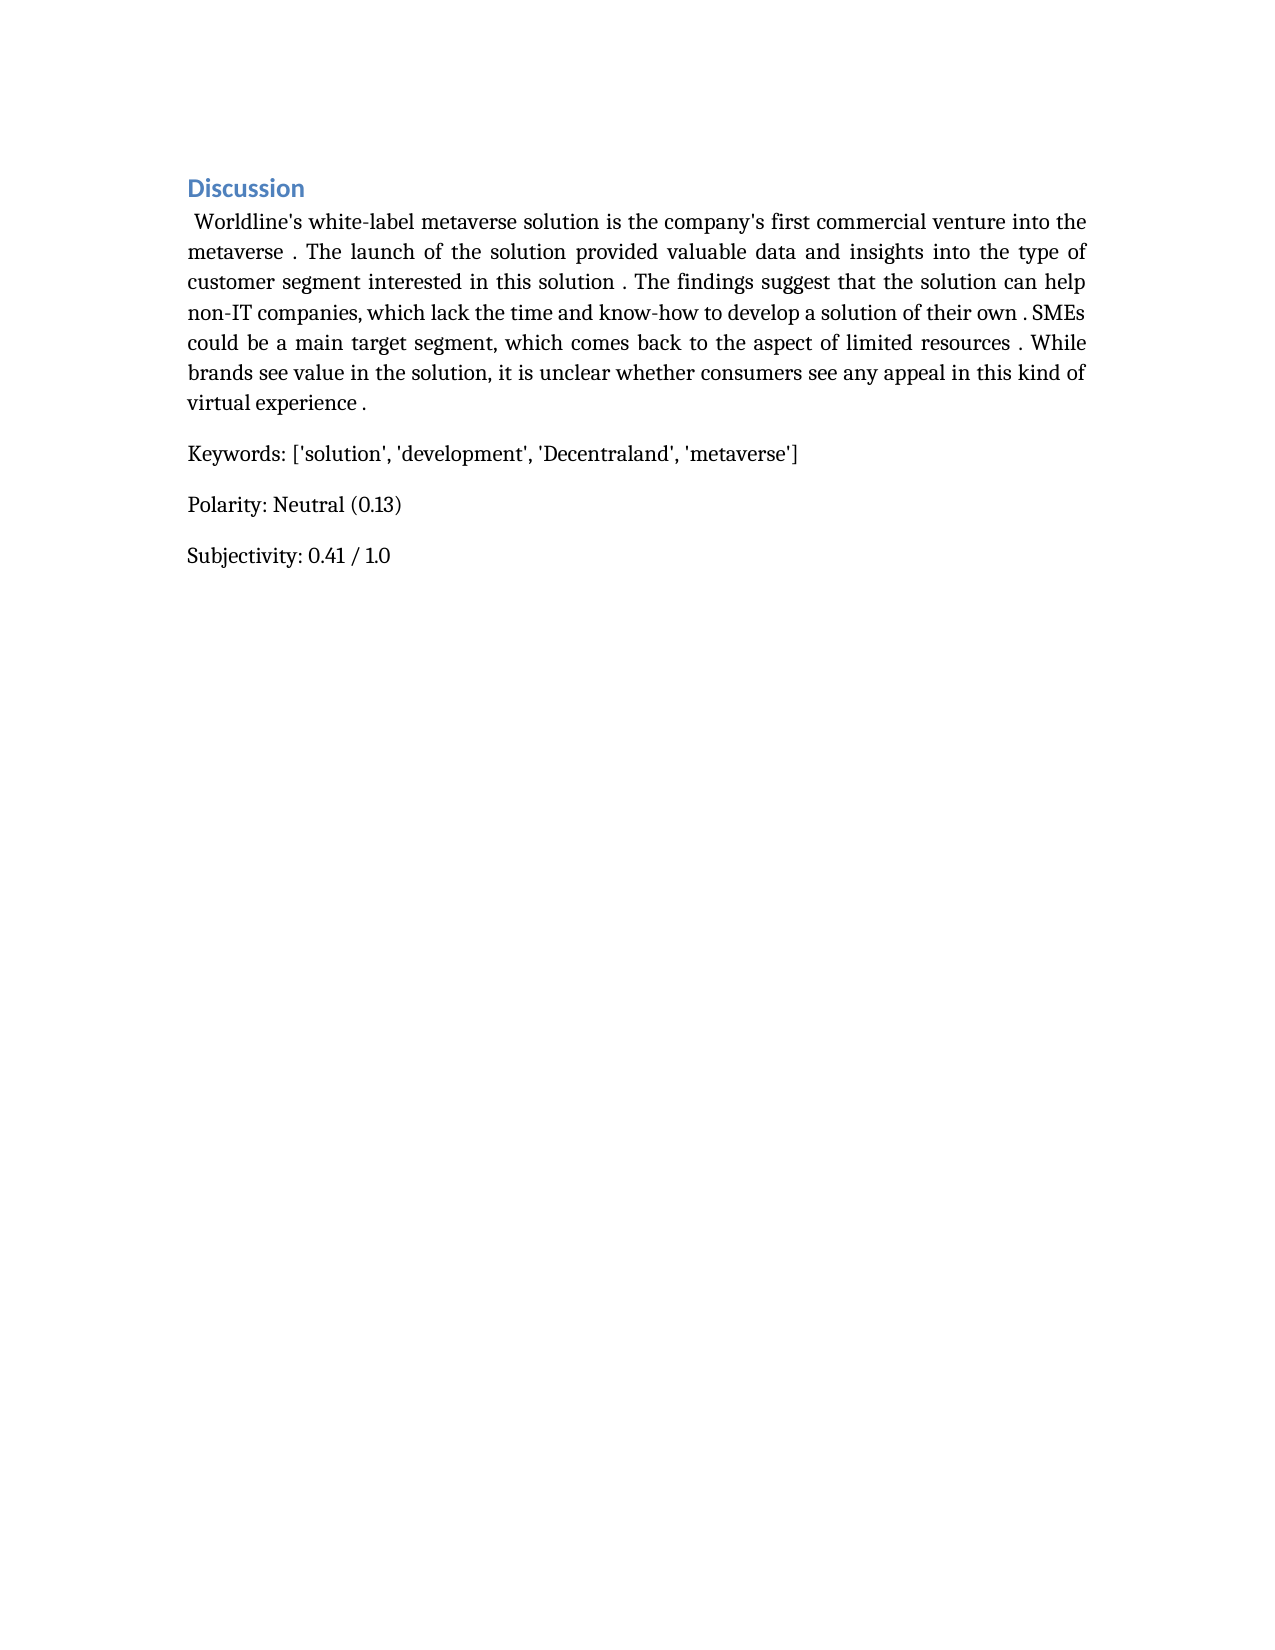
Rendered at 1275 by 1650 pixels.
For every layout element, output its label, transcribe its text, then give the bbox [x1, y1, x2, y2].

text Subjectivity: 0.41 / 1.0 [187, 543, 1087, 569]
subtitle Discussion [187, 171, 1087, 204]
text Worldline's white-label metaverse solution is the company's first commercial venture into the metaverse . The launch of the solution provided valuable data and insights into the type of customer segment interested in this solution . The findings suggest that the solution can help non-IT companies, which lack the time and know-how to develop a solution of their own . SMEs could be a main target segment, which comes back to the aspect of limited resources . While brands see value in the solution, it is unclear whether consumers see any appeal in this kind of virtual experience . [187, 209, 1087, 416]
text Polarity: Neutral (0.13) [187, 492, 1087, 518]
text Keywords: ['solution', 'development', 'Decentraland', 'metaverse'] [187, 441, 1087, 467]
